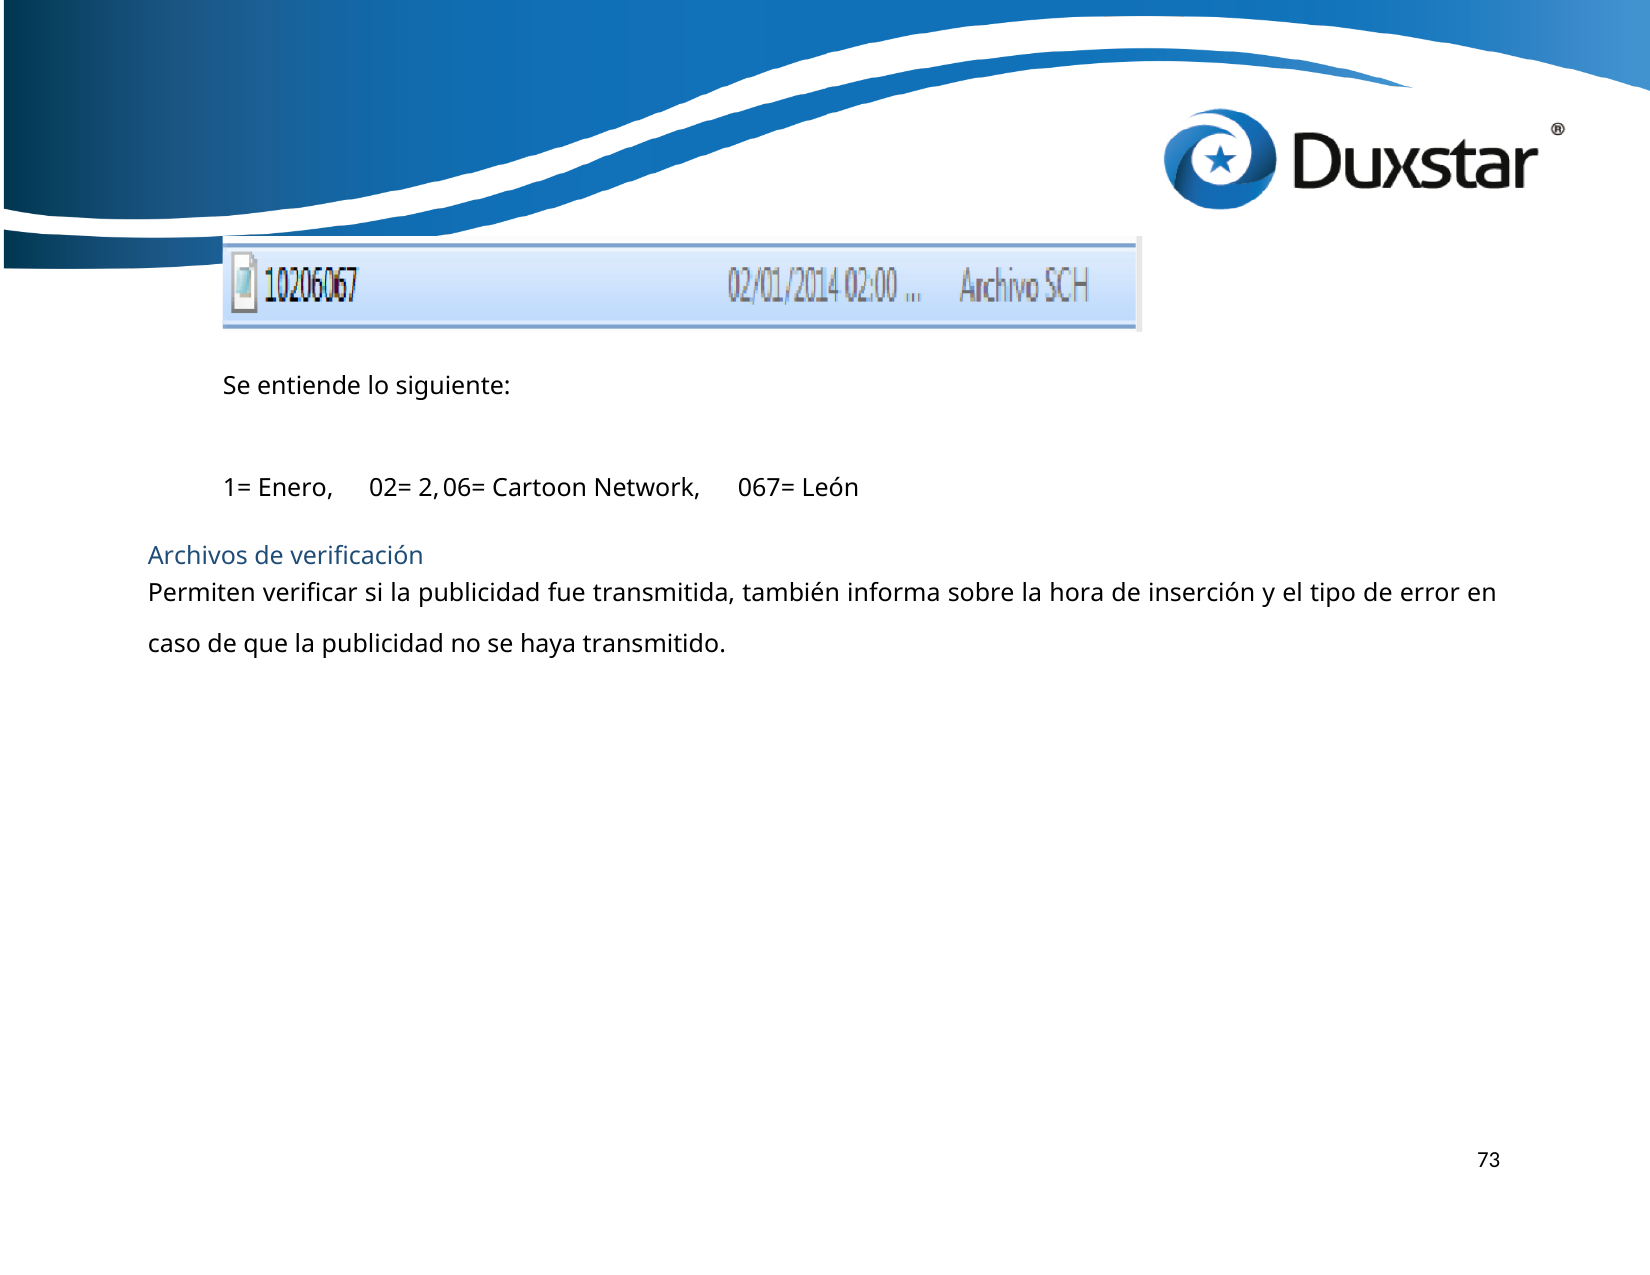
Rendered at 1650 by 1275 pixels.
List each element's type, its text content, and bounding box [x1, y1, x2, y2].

picture [3, 0, 1650, 336]
text Permiten verificar si la publicidad fue transmitida, también informa sobre la hora de inserción y el tipo de error en caso de que la publicidad no se haya transmitido. [148, 574, 1500, 659]
subtitle Archivos de verificación [148, 538, 1500, 572]
list Se entiende lo siguiente: [223, 368, 1500, 402]
list 1= Enero, 02= 2, 06= Cartoon Network, 067= León [223, 470, 1500, 504]
